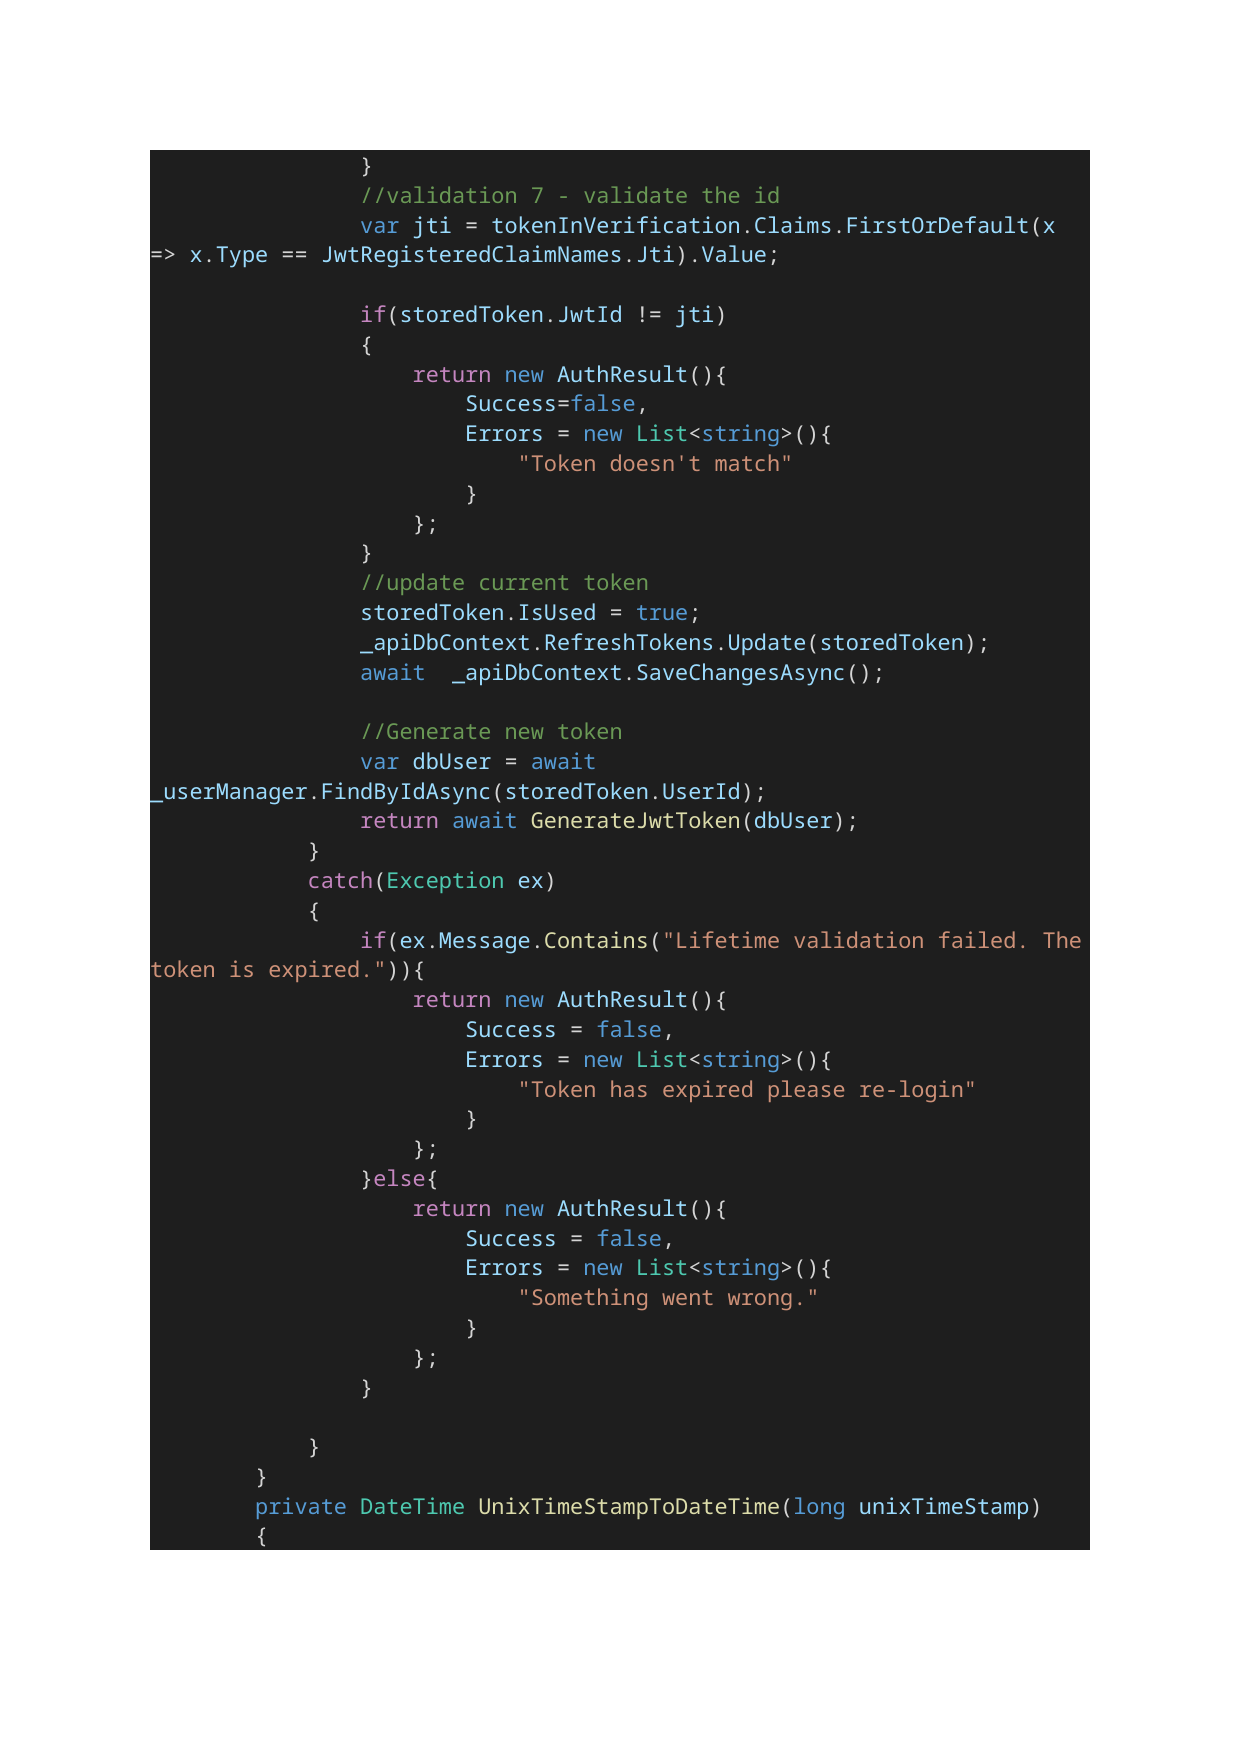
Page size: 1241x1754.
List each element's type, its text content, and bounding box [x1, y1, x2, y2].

text Success = false, [150, 1222, 1090, 1252]
text Success=false, [150, 388, 1090, 418]
text if(ex.Message.Contains("Lifetime validation failed. The token is expired.")){ [150, 924, 1090, 984]
text var jti = tokenInVerification.Claims.FirstOrDefault(x => x.Type == JwtRegisteredClaimNames.Jti).Value; [150, 209, 1090, 269]
text }; [150, 507, 1090, 537]
text return new AuthResult(){ [150, 984, 1090, 1014]
text { [150, 1520, 1090, 1550]
text Errors = new List<string>(){ [150, 1252, 1090, 1282]
text }; [150, 1342, 1090, 1371]
text //update current token [150, 567, 1090, 597]
text Errors = new List<string>(){ [150, 1044, 1090, 1073]
text "Token doesn't match" [150, 448, 1090, 478]
text Errors = new List<string>(){ [150, 418, 1090, 448]
text } [150, 478, 1090, 507]
text _apiDbContext.RefreshTokens.Update(storedToken); [150, 627, 1090, 656]
text "Token has expired please re-login" [150, 1073, 1090, 1103]
text { [150, 329, 1090, 358]
text } [150, 1103, 1090, 1133]
text var dbUser = await _userManager.FindByIdAsync(storedToken.UserId); [150, 746, 1090, 805]
text } [150, 150, 1090, 180]
text } [150, 1461, 1090, 1491]
text } [150, 1371, 1090, 1401]
text } [150, 1312, 1090, 1342]
text return new AuthResult(){ [150, 358, 1090, 388]
text "Something went wrong." [150, 1282, 1090, 1312]
text } [150, 1431, 1090, 1461]
text storedToken.IsUsed = true; [150, 597, 1090, 627]
text } [150, 835, 1090, 865]
text return await GenerateJwtToken(dbUser); [150, 805, 1090, 835]
text //validation 7 - validate the id [150, 180, 1090, 209]
text catch(Exception ex) [150, 865, 1090, 895]
text return new AuthResult(){ [150, 1193, 1090, 1222]
text await _apiDbContext.SaveChangesAsync(); [150, 656, 1090, 686]
text //Generate new token [150, 716, 1090, 746]
text }else{ [150, 1163, 1090, 1193]
text }; [150, 1133, 1090, 1163]
text Success = false, [150, 1014, 1090, 1044]
text if(storedToken.JwtId != jti) [150, 299, 1090, 329]
text private DateTime UnixTimeStampToDateTime(long unixTimeStamp) [150, 1491, 1090, 1520]
text } [150, 537, 1090, 567]
text { [150, 895, 1090, 924]
